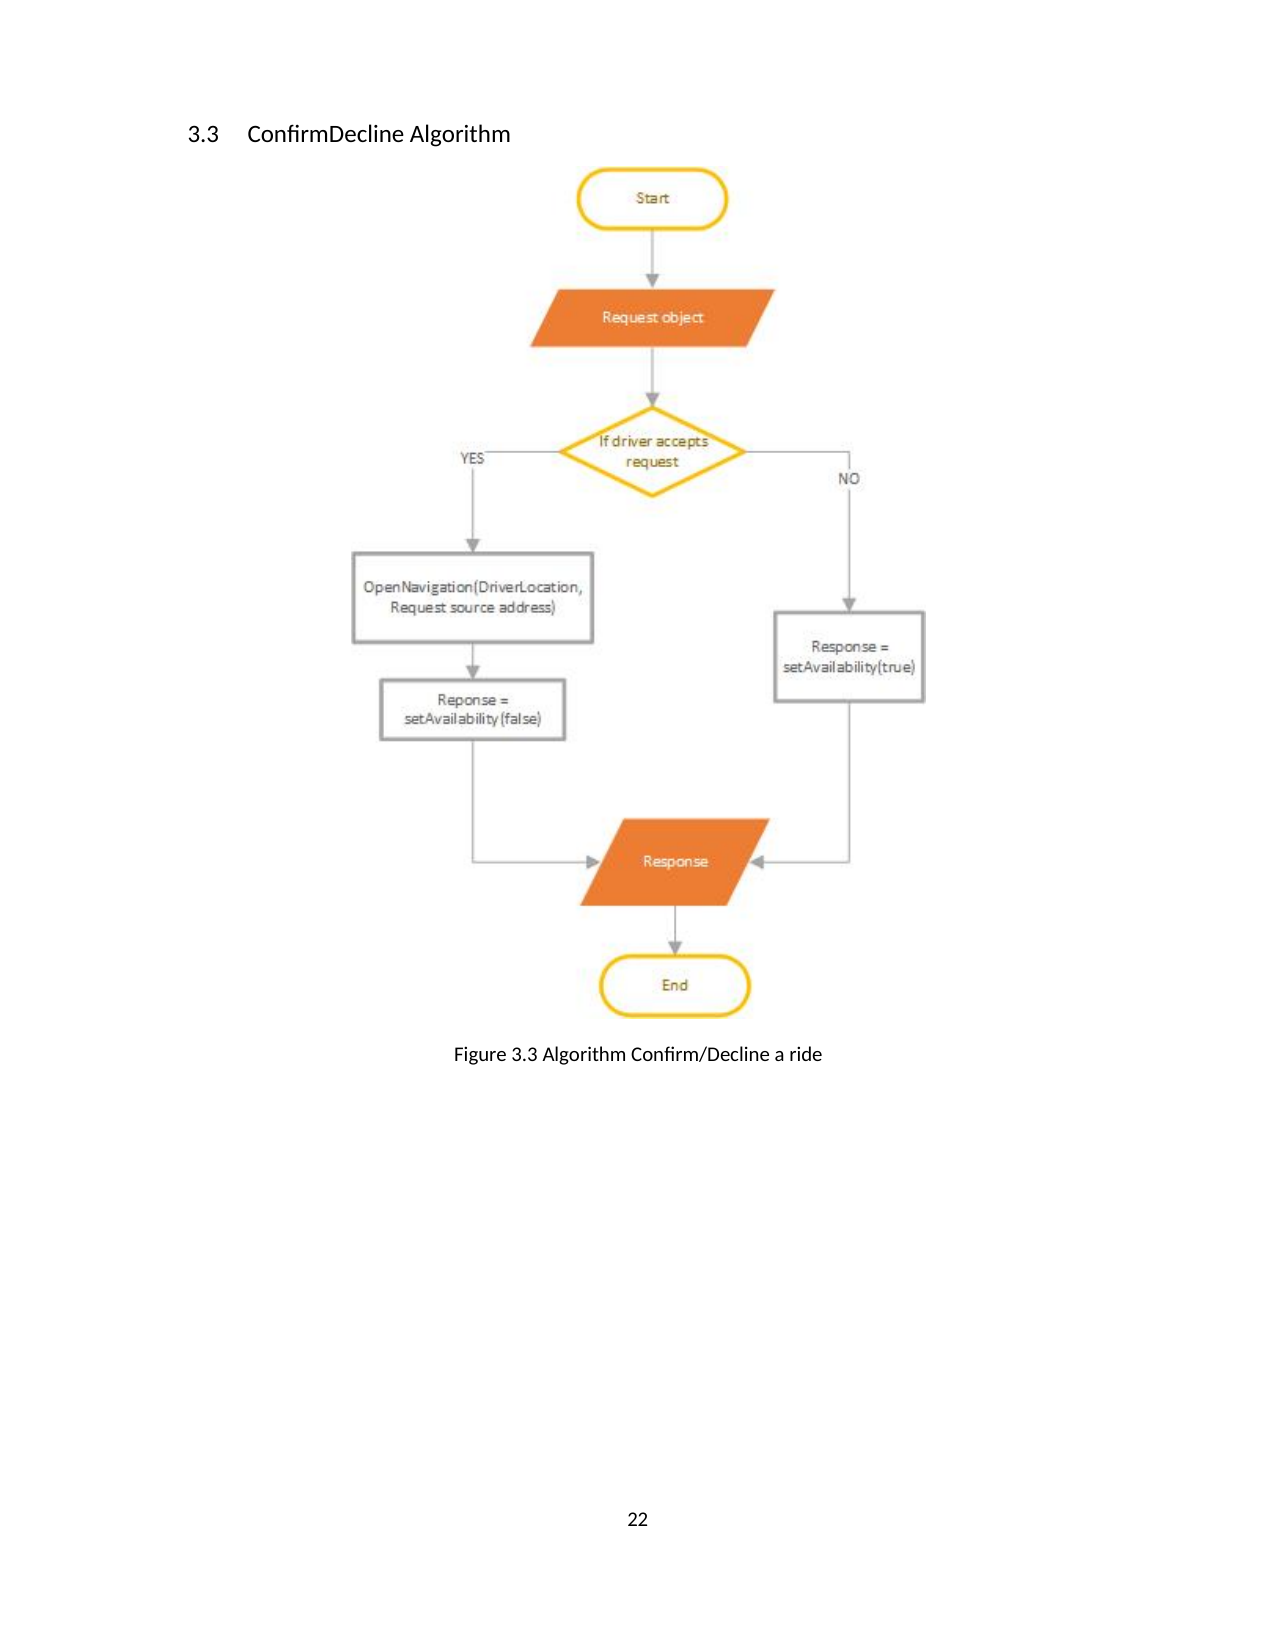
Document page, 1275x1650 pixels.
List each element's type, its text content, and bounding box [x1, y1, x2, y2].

text Figure 3.3 Algorithm Confirm/Decline a ride [187, 1041, 1089, 1067]
picture [351, 166, 926, 1019]
subtitle ConfirmDecline Algorithm [187, 118, 1088, 149]
